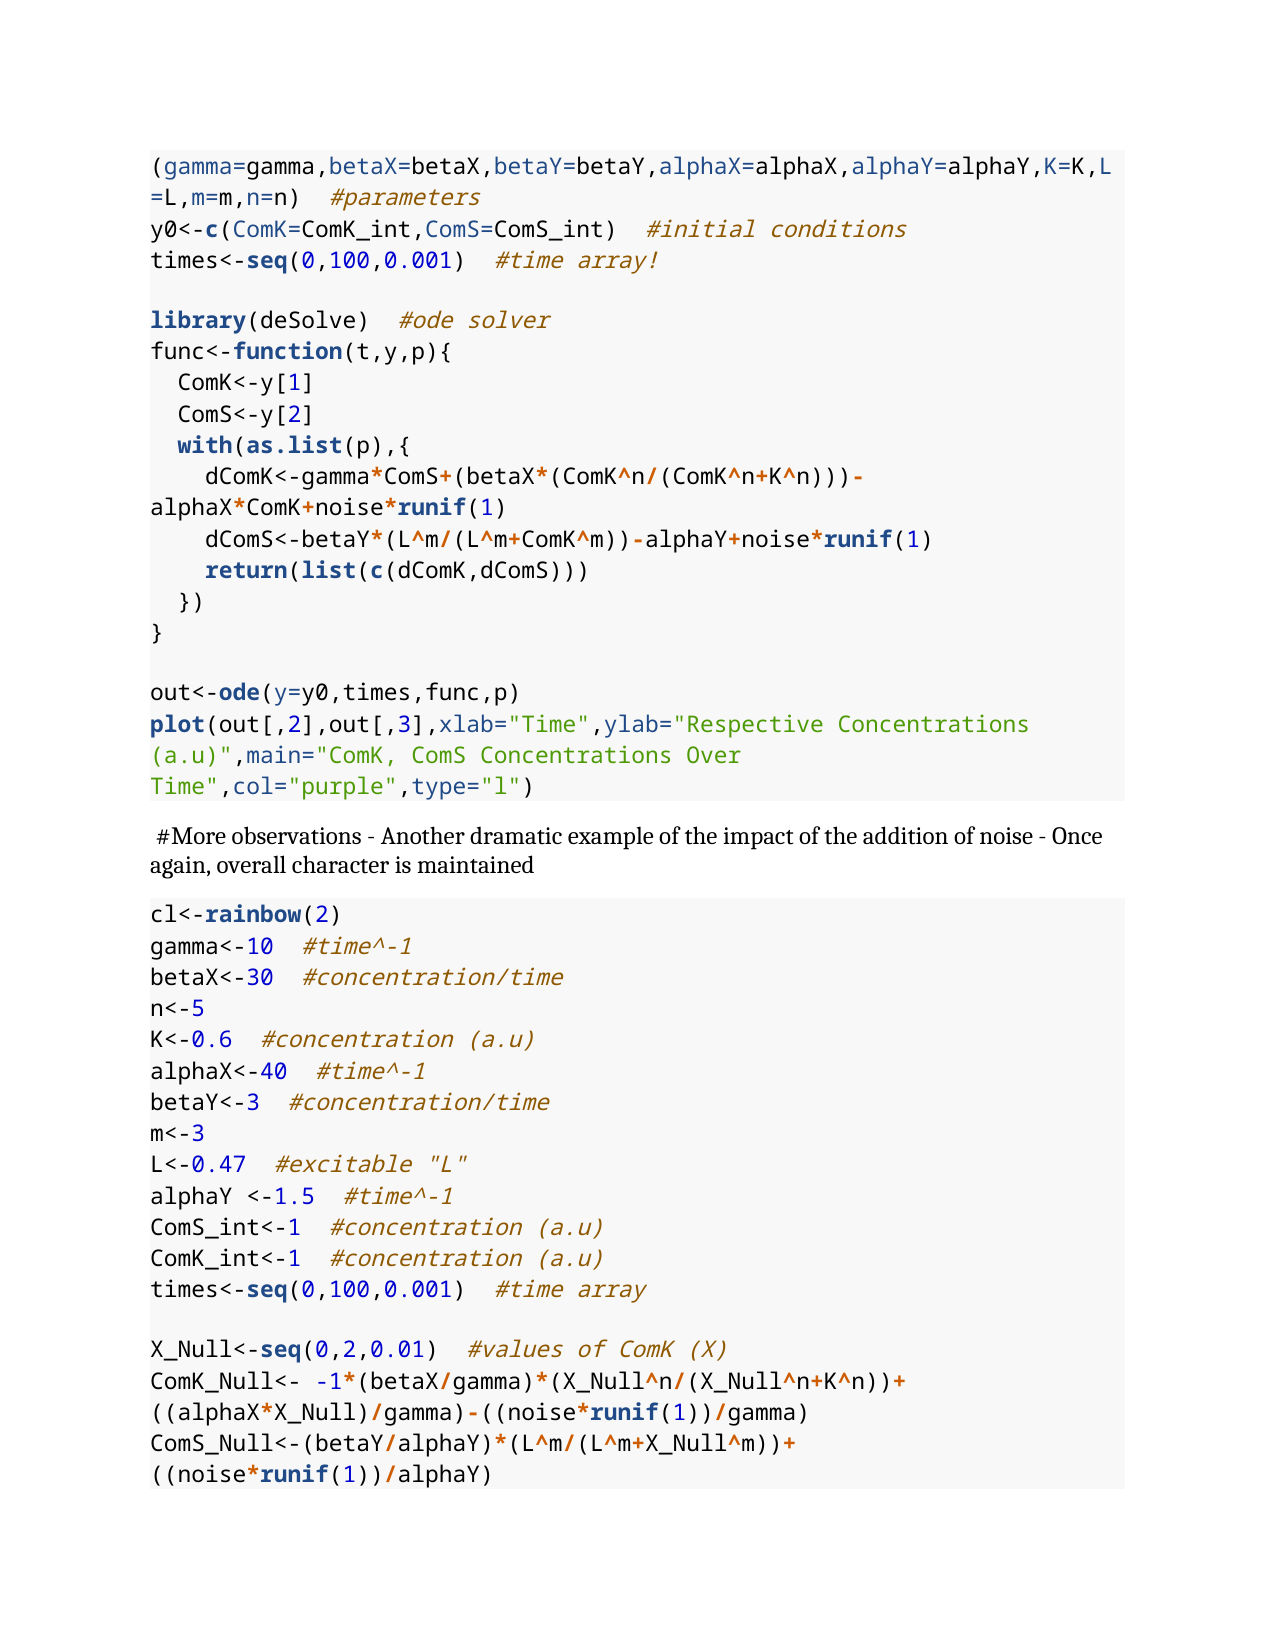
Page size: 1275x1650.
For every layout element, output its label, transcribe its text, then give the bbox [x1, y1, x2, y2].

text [150, 150, 1125, 801]
text #More observations - Another dramatic example of the impact of the addition of noise - Once again, overall character is maintained [150, 822, 1125, 879]
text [150, 898, 1125, 1489]
